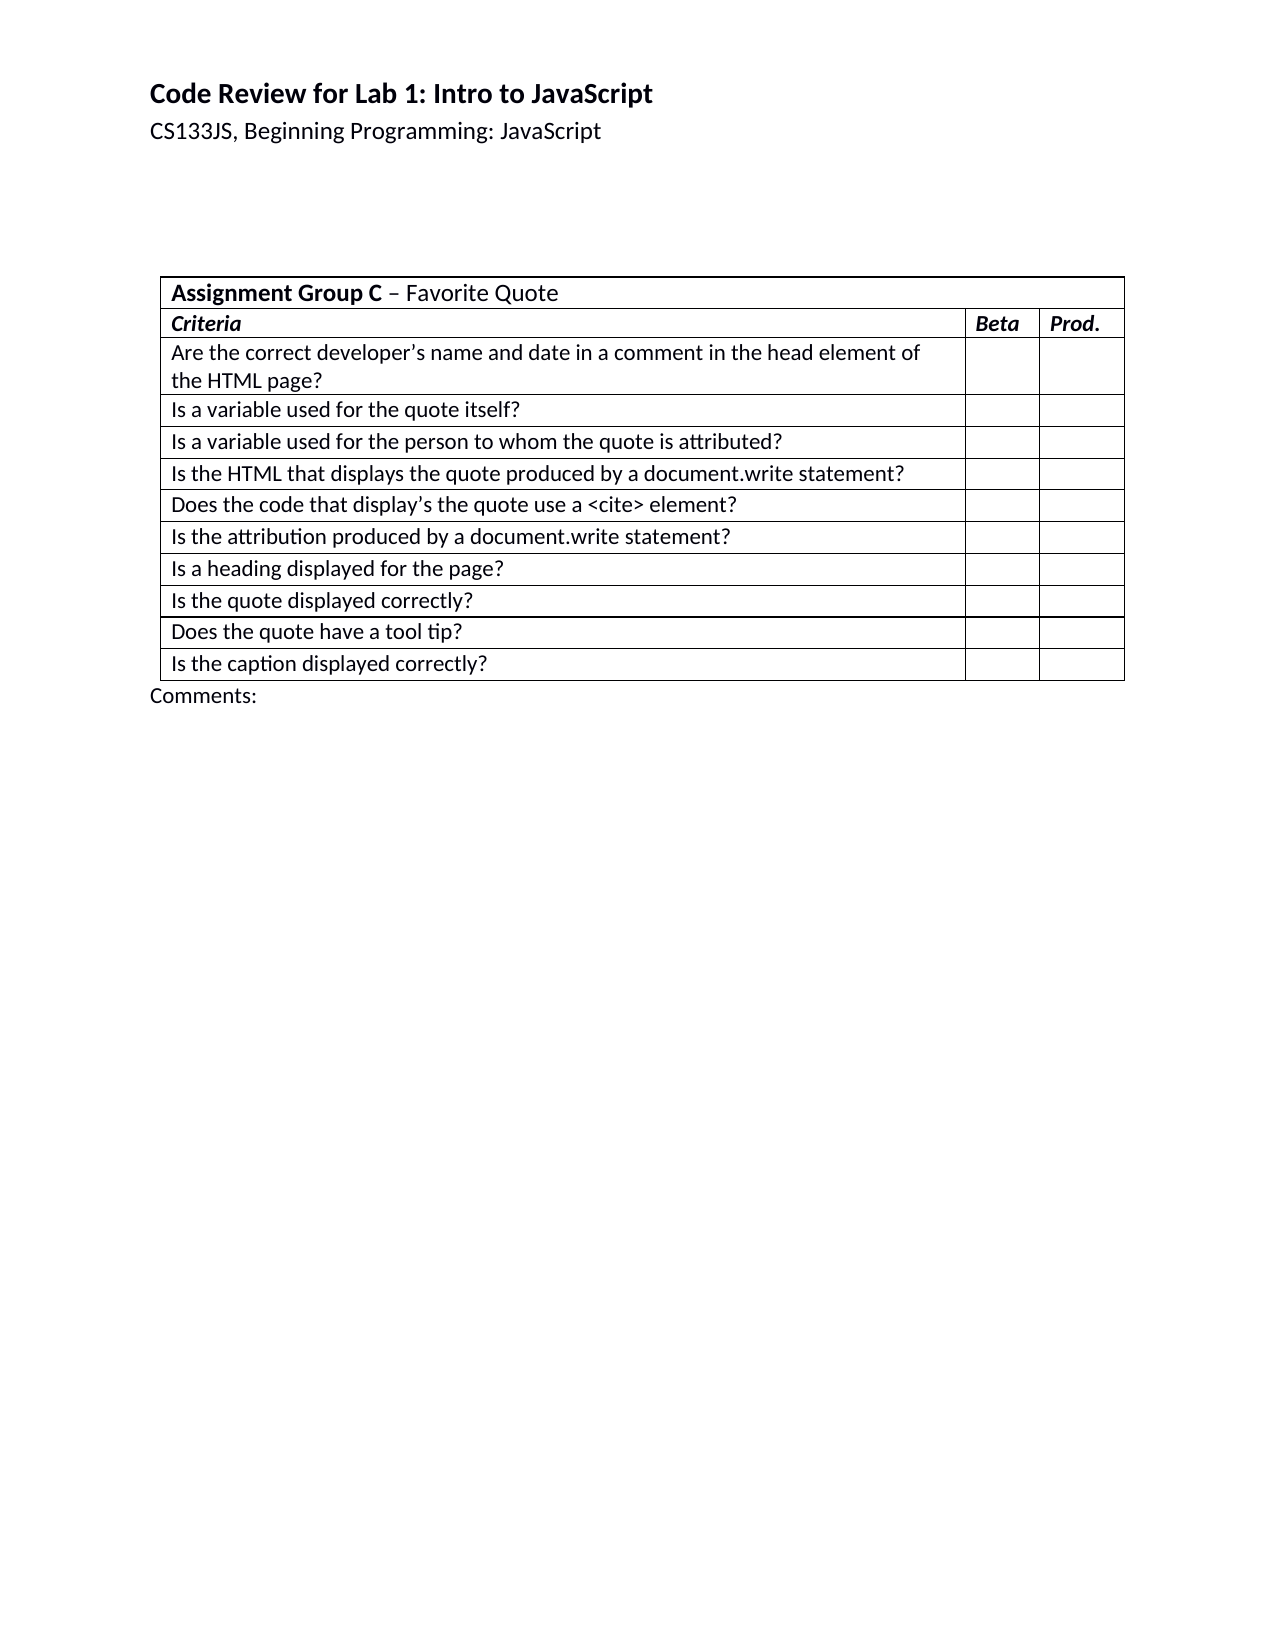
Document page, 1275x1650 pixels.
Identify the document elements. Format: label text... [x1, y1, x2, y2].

table_cell [966, 586, 1039, 616]
table_cell [1040, 554, 1124, 585]
table_cell [1040, 618, 1124, 648]
table_cell [1040, 586, 1124, 616]
table_cell Is the caption displayed correctly? [161, 649, 965, 680]
table_cell [966, 459, 1039, 489]
table_cell Is a heading displayed for the page? [161, 554, 965, 585]
table_cell [966, 490, 1039, 521]
table_cell [1040, 459, 1124, 489]
table_cell Does the code that display’s the quote use a <cite> element? [161, 490, 965, 521]
table_cell [1040, 490, 1124, 521]
table_cell [966, 618, 1039, 648]
table_cell [966, 395, 1039, 426]
table_cell [1040, 395, 1124, 426]
table_cell [1040, 522, 1124, 553]
table_cell Beta [966, 309, 1039, 337]
table_cell Is the HTML that displays the quote produced by a document.write statement? [161, 459, 965, 489]
table_cell Is a variable used for the person to whom the quote is attributed? [161, 427, 965, 458]
table_cell [966, 554, 1039, 585]
table_cell Criteria [161, 309, 965, 337]
table_cell [966, 649, 1039, 680]
table_cell [1040, 649, 1124, 680]
table_cell Prod. [1040, 309, 1124, 337]
table_cell [966, 522, 1039, 553]
table_header Assignment Group C – Favorite Quote [161, 278, 1124, 308]
table_cell Is the quote displayed correctly? [161, 586, 965, 616]
table_cell Does the quote have a tool tip? [161, 618, 965, 648]
table_cell [1040, 427, 1124, 458]
table_cell [966, 427, 1039, 458]
table_cell Is a variable used for the quote itself? [161, 395, 965, 426]
table_cell Are the correct developer’s name and date in a comment in the head element of the HTML page? [161, 338, 965, 394]
table_cell [966, 338, 1039, 394]
text Comments: [150, 681, 1125, 709]
table_cell Is the attribution produced by a document.write statement? [161, 522, 965, 553]
table_cell [1040, 338, 1124, 394]
